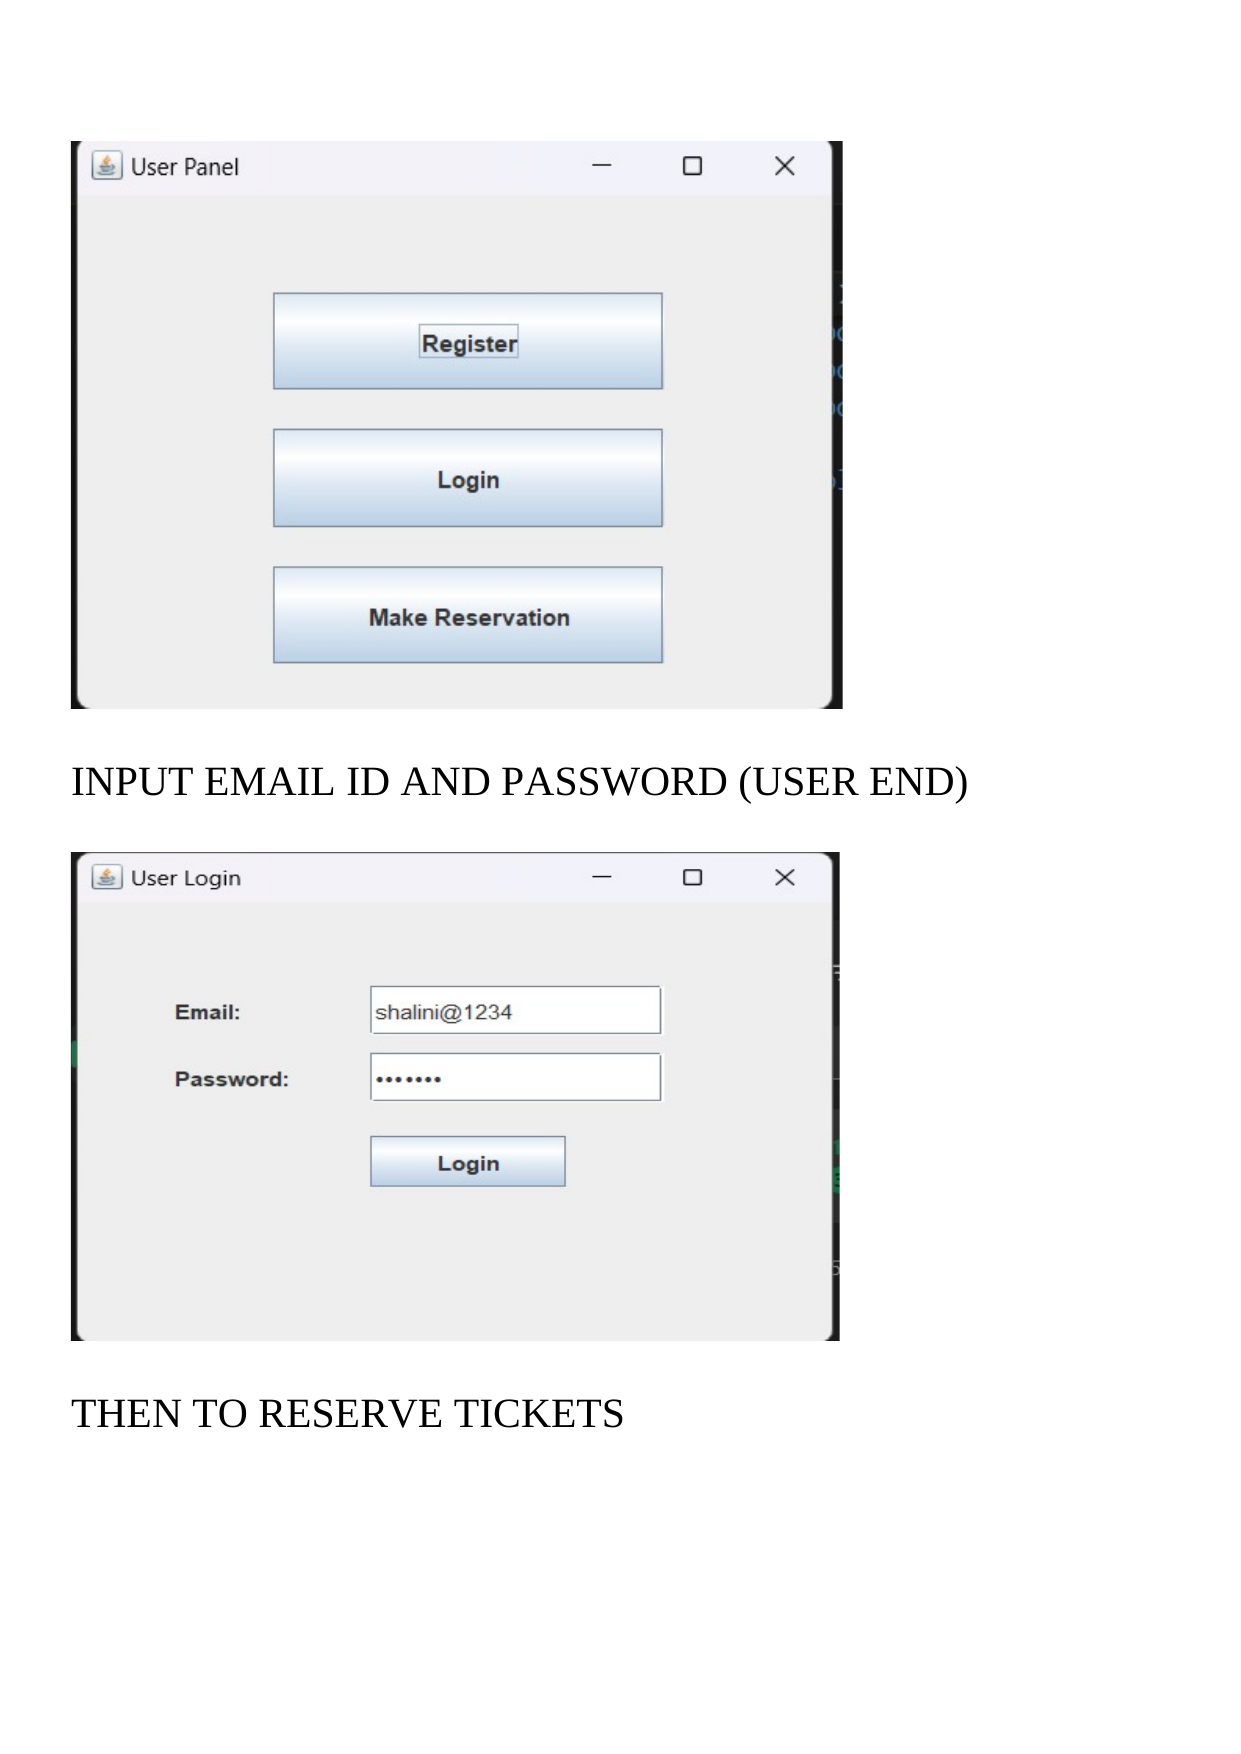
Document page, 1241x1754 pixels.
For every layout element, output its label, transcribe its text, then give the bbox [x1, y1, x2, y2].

text THEN TO RESERVE TICKETS [71, 1388, 1176, 1436]
picture [70, 141, 843, 709]
text INPUT EMAIL ID AND PASSWORD (USER END) [71, 757, 1176, 805]
picture [70, 852, 840, 1341]
